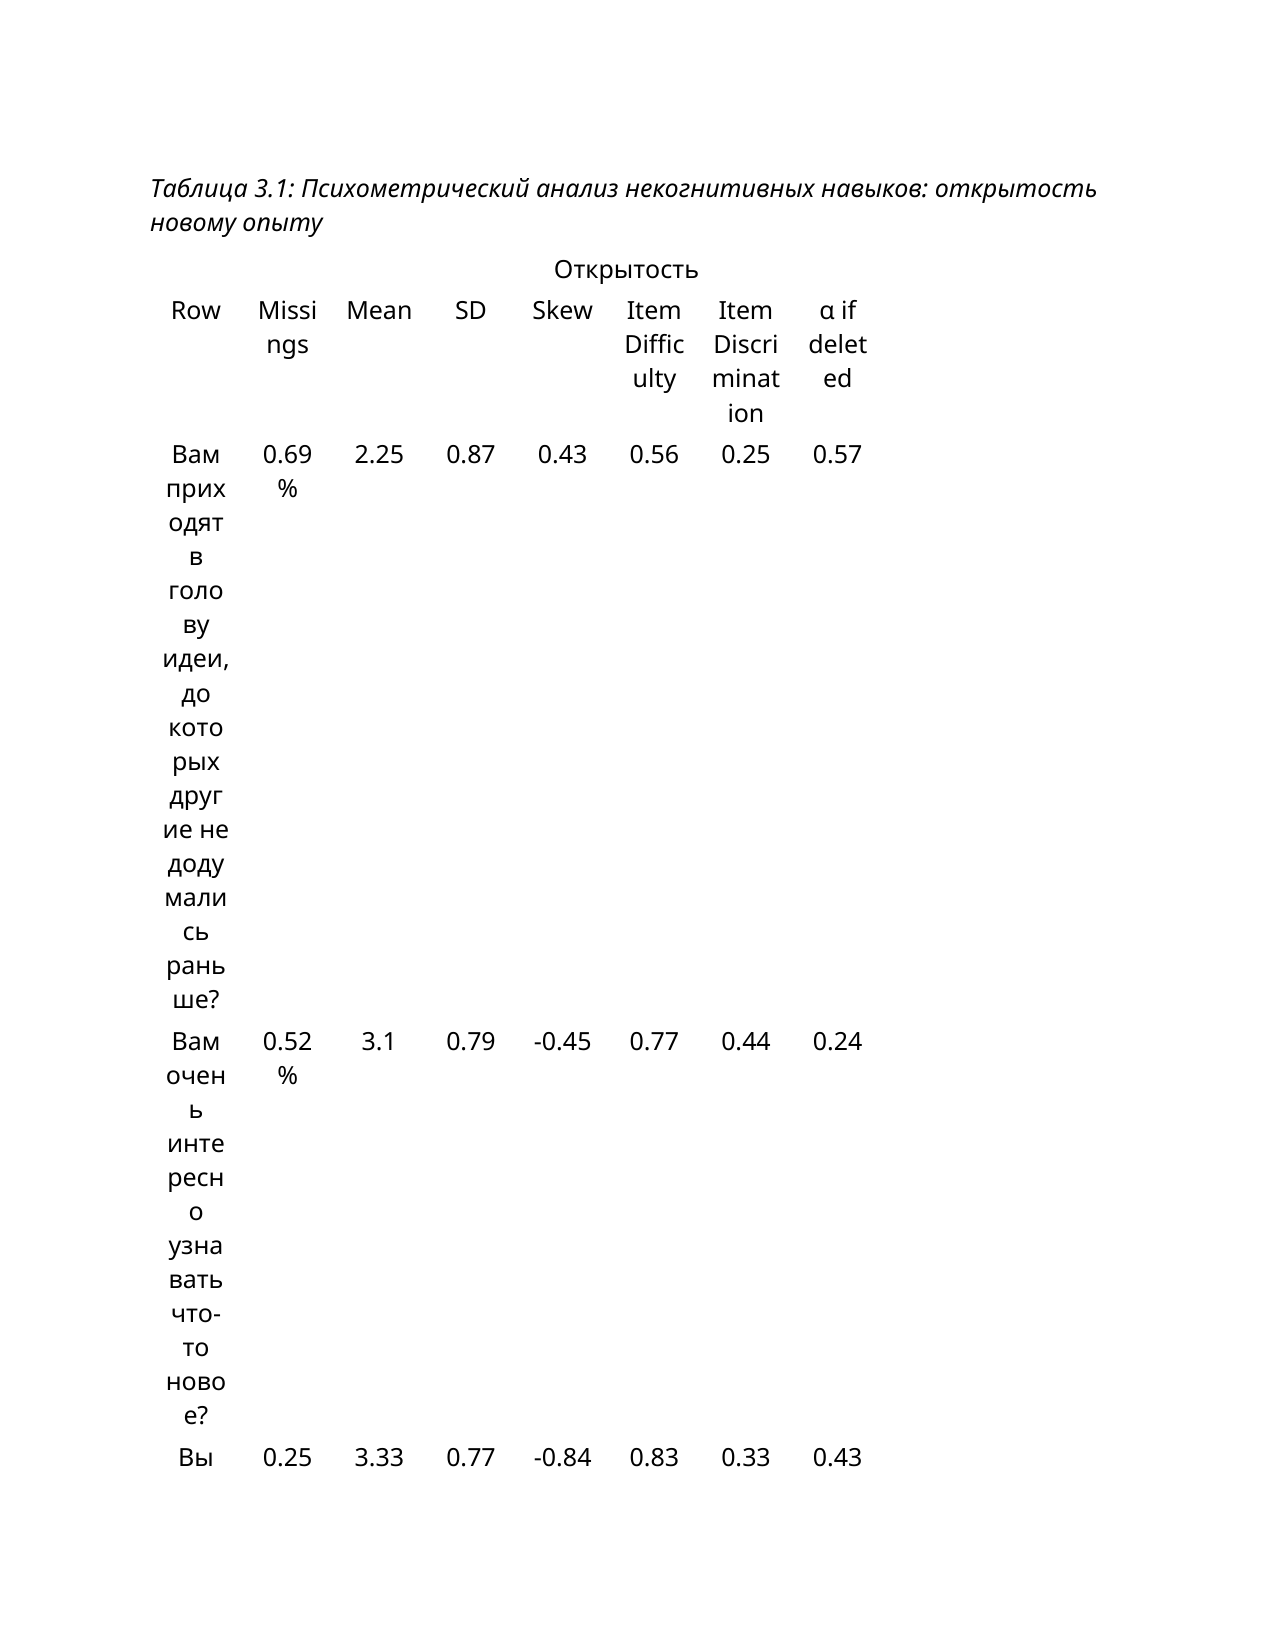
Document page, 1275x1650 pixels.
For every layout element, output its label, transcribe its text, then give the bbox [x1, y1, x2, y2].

table_header Таблица 3.1: Психометрический анализ некогнитивных навыков: открытость новому опыту Открытость [139, 150, 1114, 1477]
